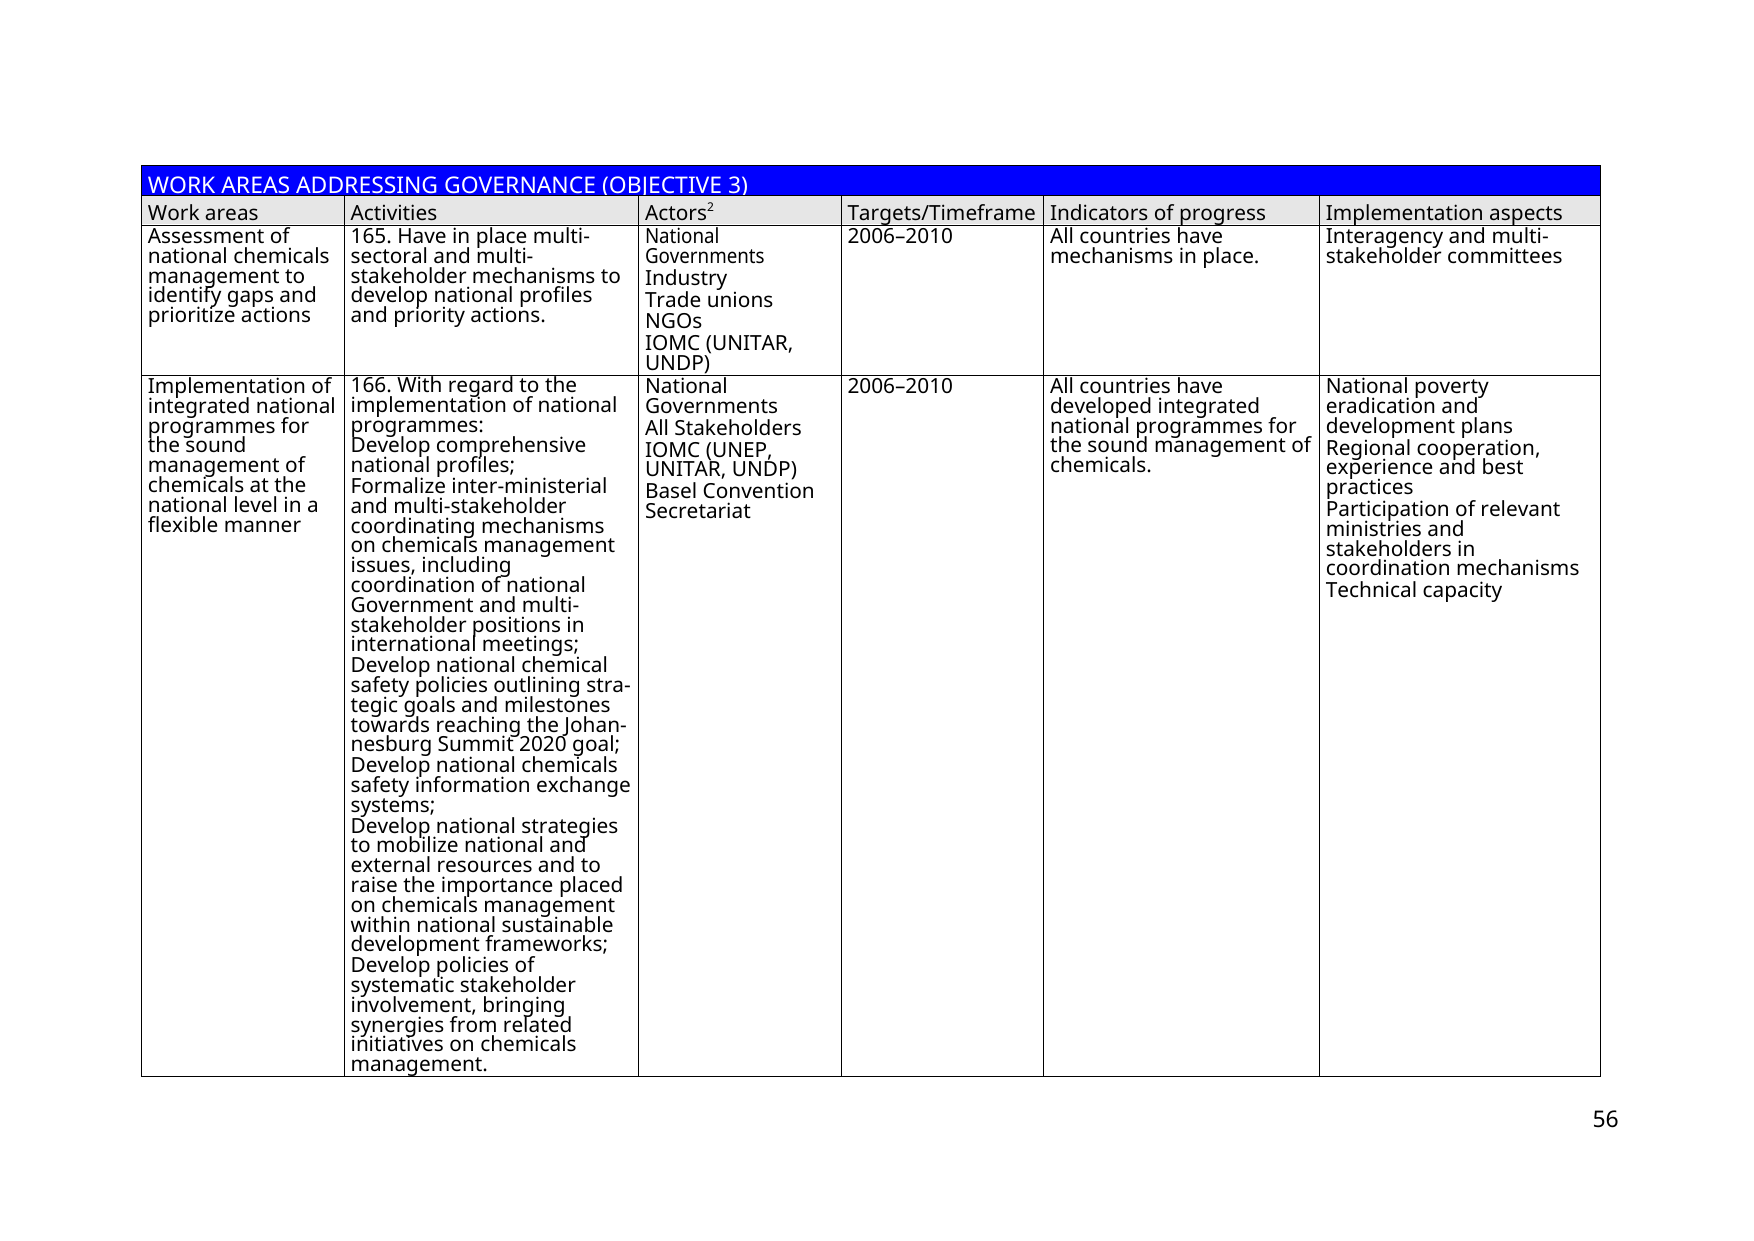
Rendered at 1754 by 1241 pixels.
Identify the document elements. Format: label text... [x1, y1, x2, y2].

table_cell National poverty eradication and development plans Regional cooperation, experience and best practices Participation of relevant ministries and stakeholders in coordination mechanisms Technical capacity [1320, 376, 1600, 1076]
table_cell All countries have mechanisms in place. [1044, 226, 1319, 374]
table_cell Interagency and multi-stakeholder committees [1320, 226, 1600, 374]
table_cell All countries have developed integrated national programmes for the sound management of chemicals. [1044, 376, 1319, 1076]
table_cell Assessment of national chemicals management to identify gaps and prioritize actions [142, 226, 344, 374]
table_cell 165. Have in place multi-sectoral and multi-stakeholder mechanisms to develop national profiles and priority actions. [345, 226, 638, 374]
table_header Work areas addressing governance (objective 3) [142, 166, 1600, 195]
table_cell Indicators of progress [1044, 196, 1319, 224]
table_cell 2006–2010 [842, 376, 1043, 1076]
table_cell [142, 376, 344, 1076]
table_cell Actors2 [639, 196, 841, 224]
table_cell 2006–2010 [842, 226, 1043, 374]
table_cell Targets/Timeframe [842, 196, 1043, 224]
table_cell National Governments Industry Trade unions NGOs IOMC (UNITAR, UNDP) [639, 226, 841, 374]
table_cell National Governments All Stakeholders IOMC (UNEP, UNITAR, UNDP) Convention Secretariat [639, 376, 841, 1076]
table_cell 166. With regard to the implementation of national programmes: Develop comprehensive national profiles; Formalize inter-ministerial and multi-stakeholder coordinating mechanisms on chemicals management issues, including coordination of national Government and multi-stakeholder positions in international meetings; Develop national chemical safety policies outlining stra-tegic goals and milestones towards reaching the Johan-nesburg Summit 2020 goal; Develop national chemicals safety information exchange systems; Develop national strategies to mobilize national and external resources and to raise the importance placed on chemicals management within national sustainable development frameworks; Develop policies of systematic stakeholder involvement, bringing synergies from related initiatives on chemicals management. [345, 376, 638, 1076]
table_cell Activities [345, 196, 638, 224]
table_cell Work areas [142, 196, 344, 224]
table_cell Implementation aspects [1320, 196, 1600, 224]
